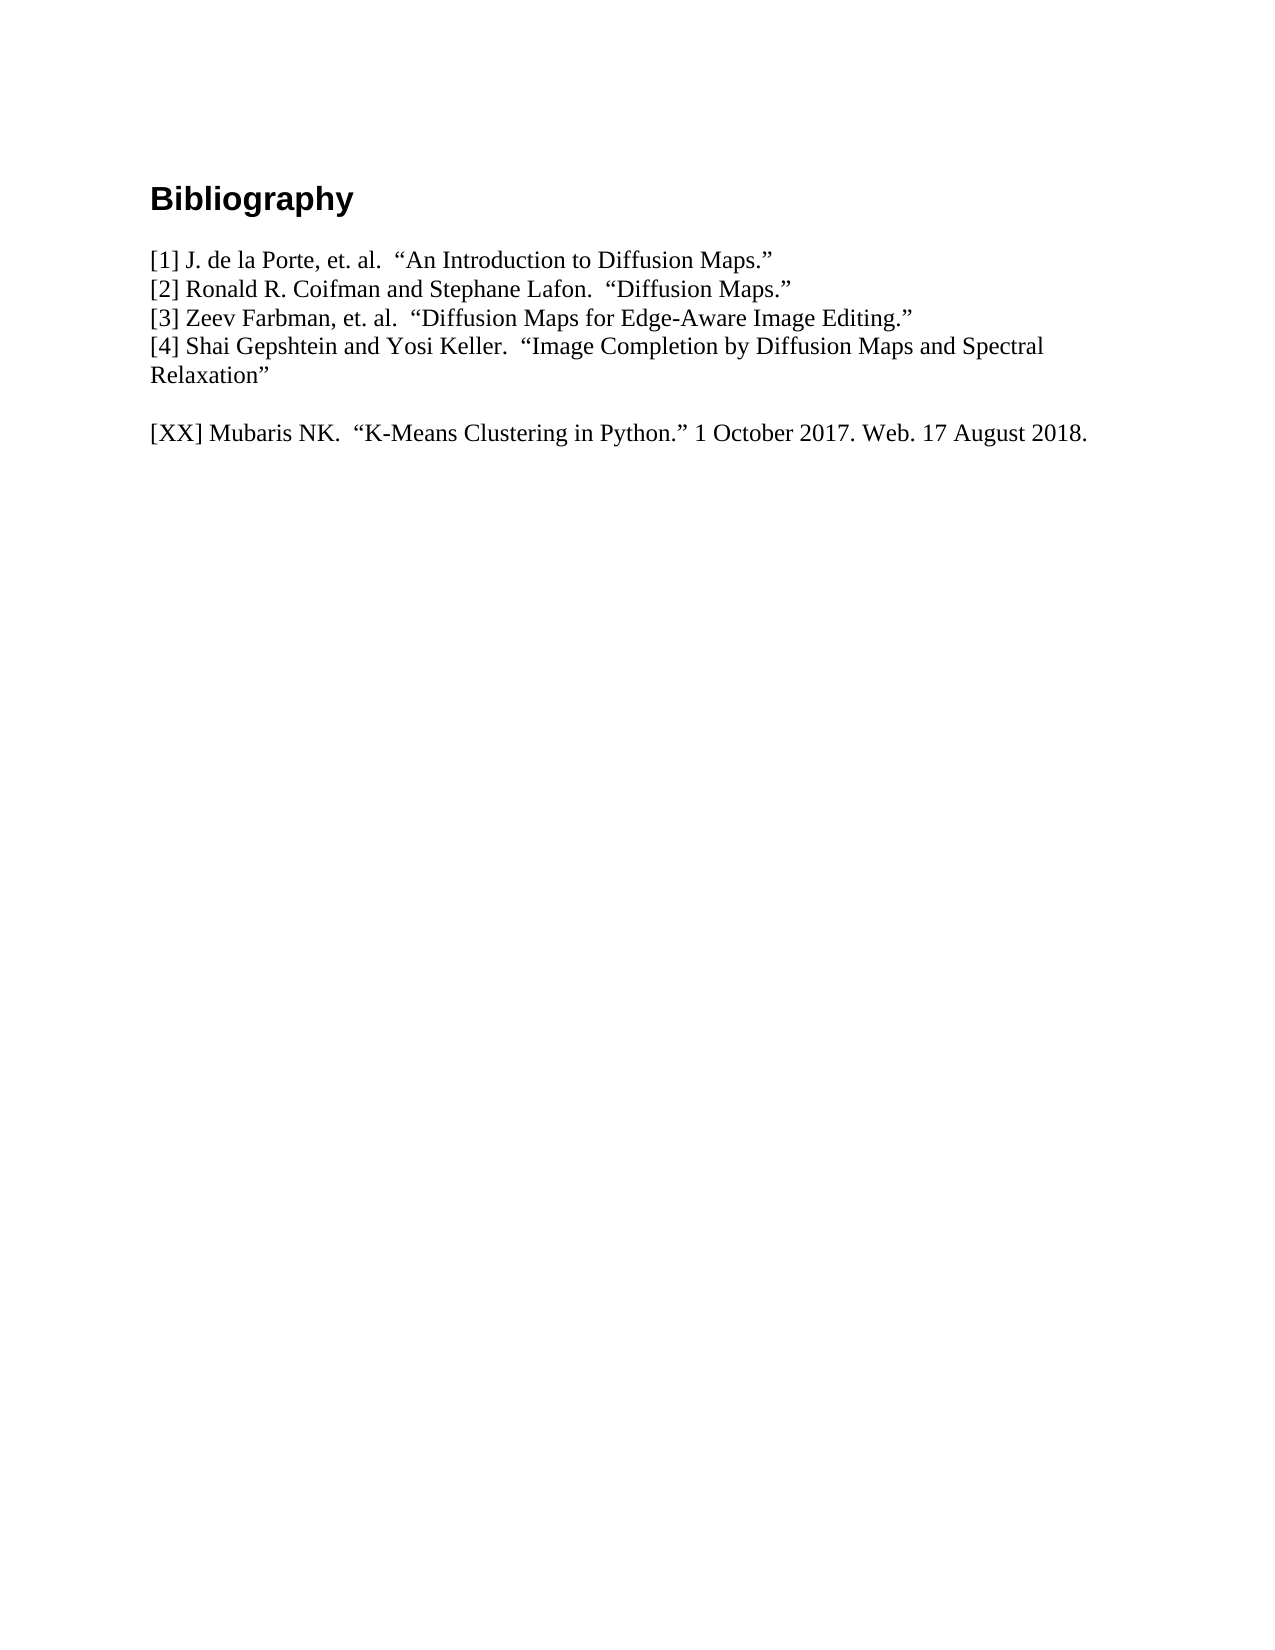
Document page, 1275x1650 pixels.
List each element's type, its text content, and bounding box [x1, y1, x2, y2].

text Bibliography [150, 179, 1125, 217]
text [4] Shai Gepshtein and Yosi Keller. “Image Completion by Diffusion Maps and Spectral Relaxation” [150, 331, 1125, 389]
text [3] Zeev Farbman, et. al. “Diffusion Maps for Edge-Aware Image Editing.” [150, 303, 1125, 331]
text [1] J. de la Porte, et. al. “An Introduction to Diffusion Maps.” [150, 245, 1125, 274]
text [2] Ronald R. Coifman and Stephane Lafon. “Diffusion Maps.” [150, 274, 1125, 303]
text [XX] Mubaris NK. “K-Means Clustering in Python.” 1 October 2017. Web. 17 August 2018. [150, 418, 1125, 446]
